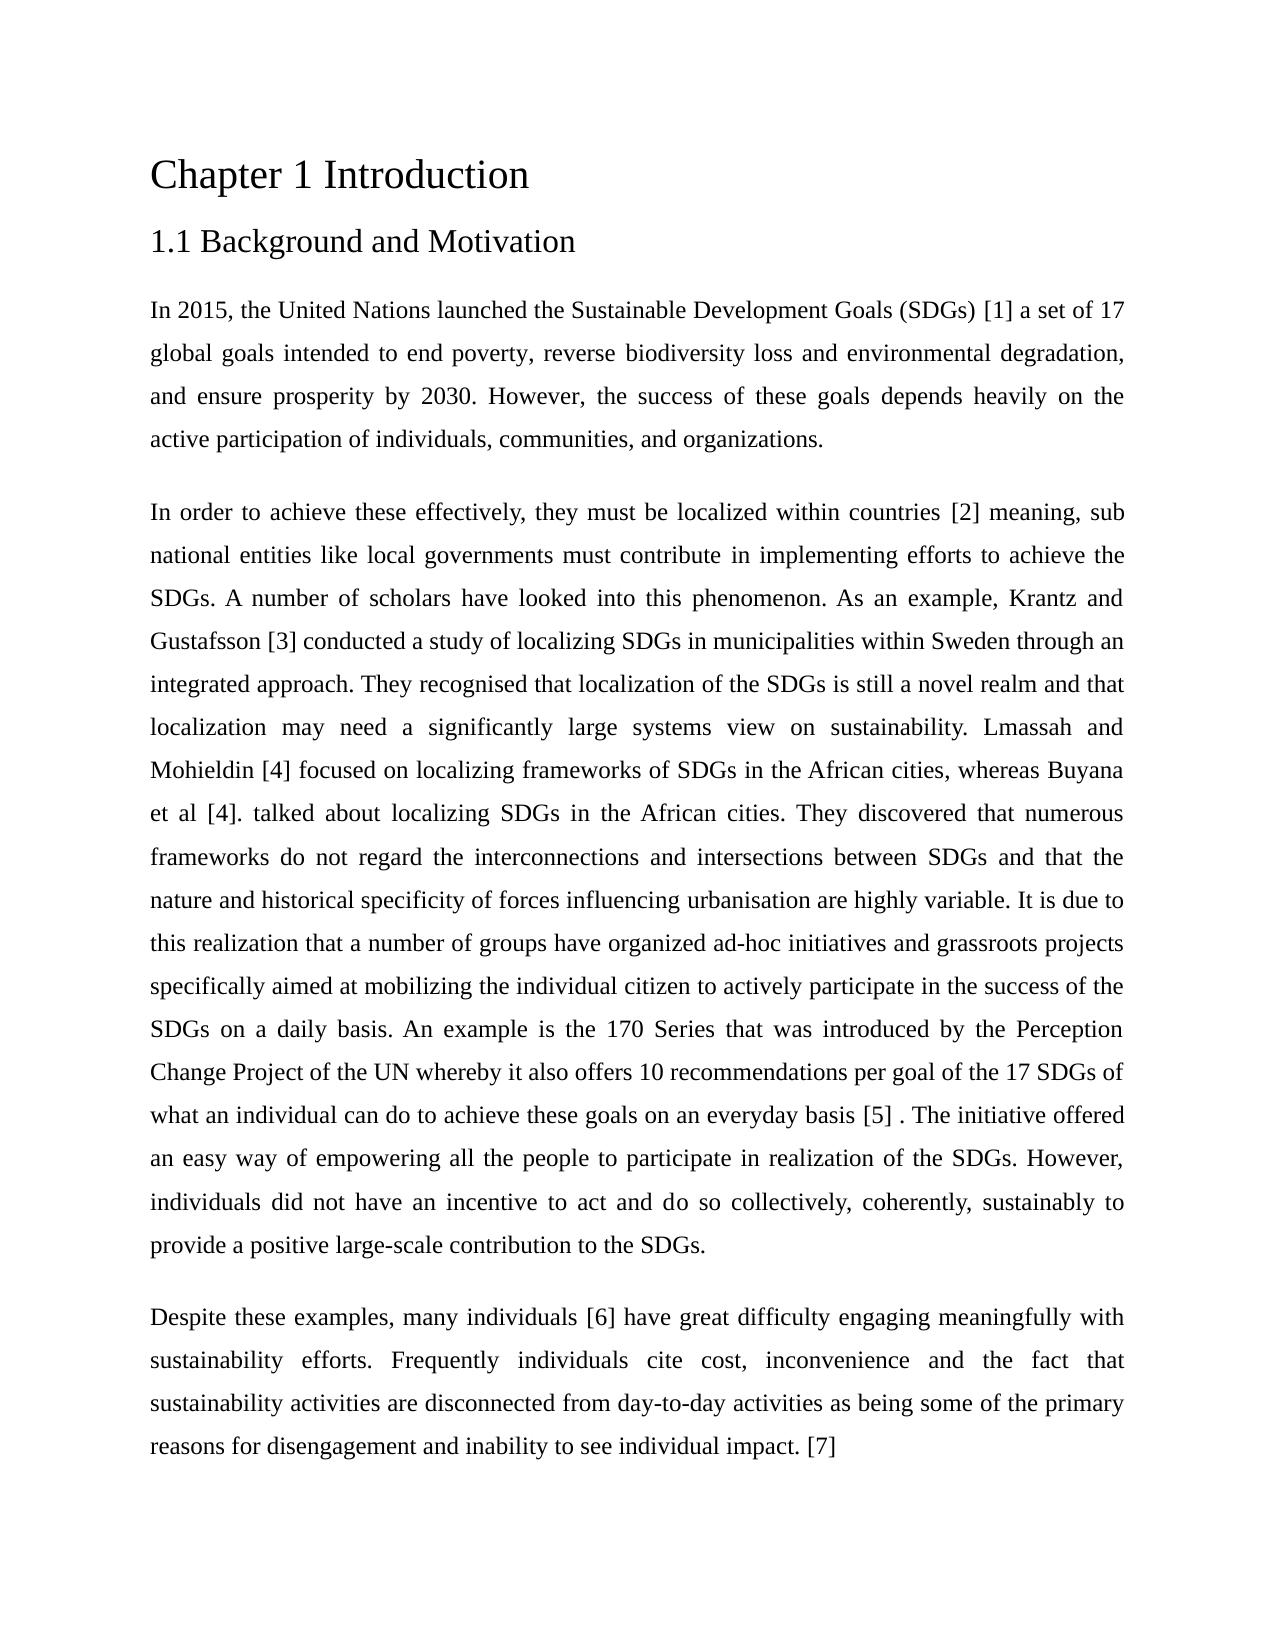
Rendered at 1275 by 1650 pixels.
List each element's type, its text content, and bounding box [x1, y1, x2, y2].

text In 2015, the United Nations launched the Sustainable Development Goals (SDGs) a set of 17 global goals intended to end poverty, reverse biodiversity loss and environmental degradation, and ensure prosperity by 2030. However, the success of these goals depends heavily on the active participation of individuals, communities, and organizations. [150, 295, 1125, 453]
subtitle Chapter 1 Introduction [150, 150, 1125, 198]
subtitle 1.1 Background and Motivation [150, 222, 1125, 260]
text In order to achieve these effectively, they must be localized within countries meaning, sub national entities like local governments must contribute in implementing efforts to achieve the SDGs. A number of scholars have looked into this phenomenon. As an example, Krantz and Gustafsson conducted a study of localizing SDGs in municipalities within Sweden through an integrated approach. They recognised that localization of the SDGs is still a novel realm and that localization may need a significantly large systems view on sustainability. Lmassah and Mohieldin focused on localizing frameworks of SDGs in the African cities, whereas Buyana et al. talked about localizing SDGs in the African cities. They discovered that numerous frameworks do not regard the interconnections and intersections between SDGs and that the nature and historical specificity of forces influencing urbanisation are highly variable. It is due to this realization that a number of groups have organized ad-hoc initiatives and grassroots projects specifically aimed at mobilizing the individual citizen to actively participate in the success of the SDGs on a daily basis. An example is the 170 Series that was introduced by the Perception Change Project of the UN whereby it also offers 10 recommendations per goal of the 17 SDGs of what an individual can do to achieve these goals on an everyday basis . The initiative offered an easy way of empowering all the people to participate in realization of the SDGs. However, individuals did not have an incentive to act and do so collectively, coherently, sustainably to provide a positive large-scale contribution to the SDGs. [150, 497, 1125, 1258]
text Despite these examples, many individuals have great difficulty engaging meaningfully with sustainability efforts. Frequently individuals cite cost, inconvenience and the fact that sustainability activities are disconnected from day-to-day activities as being some of the primary reasons for disengagement and inability to see individual impact. [150, 1302, 1125, 1460]
